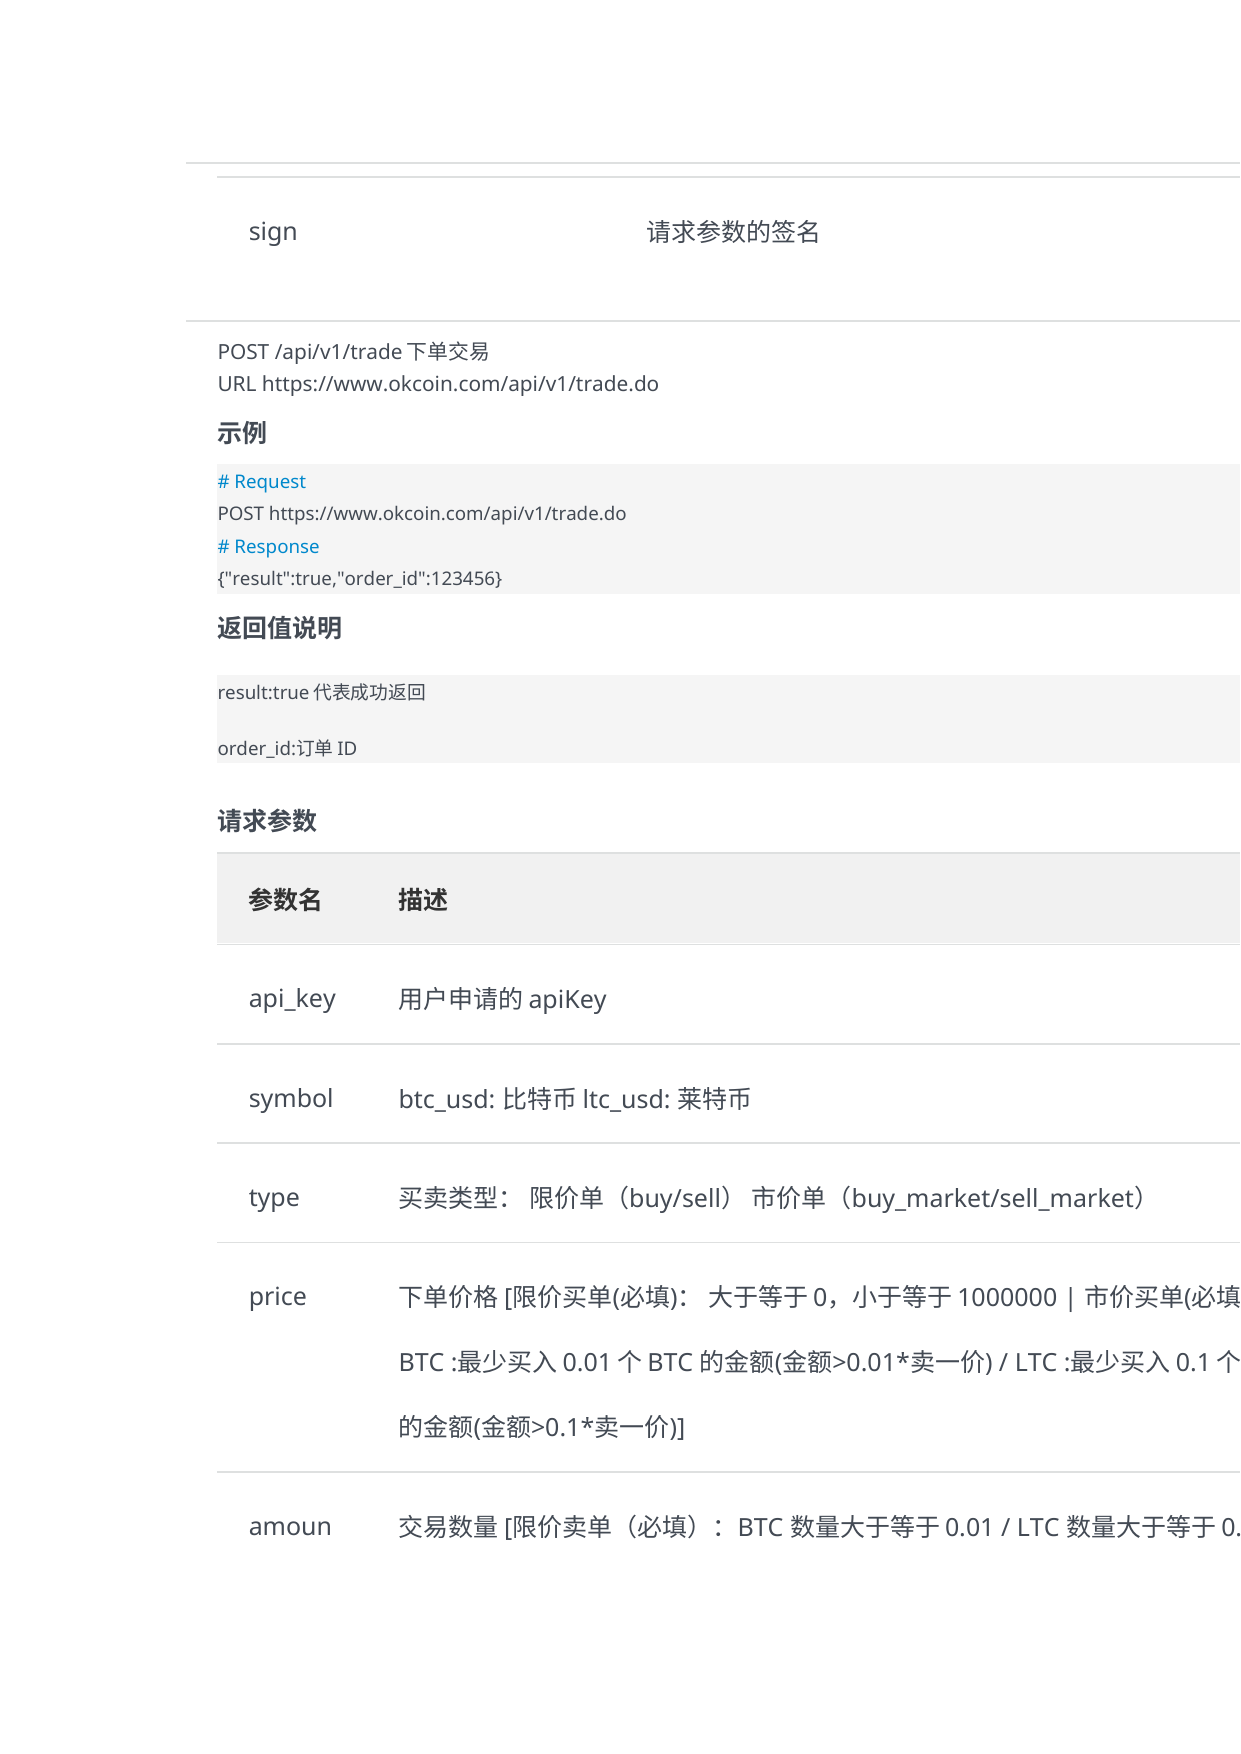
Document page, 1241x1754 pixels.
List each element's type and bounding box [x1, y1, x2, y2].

table_cell [186, 164, 1240, 320]
table_cell [186, 322, 1240, 1583]
